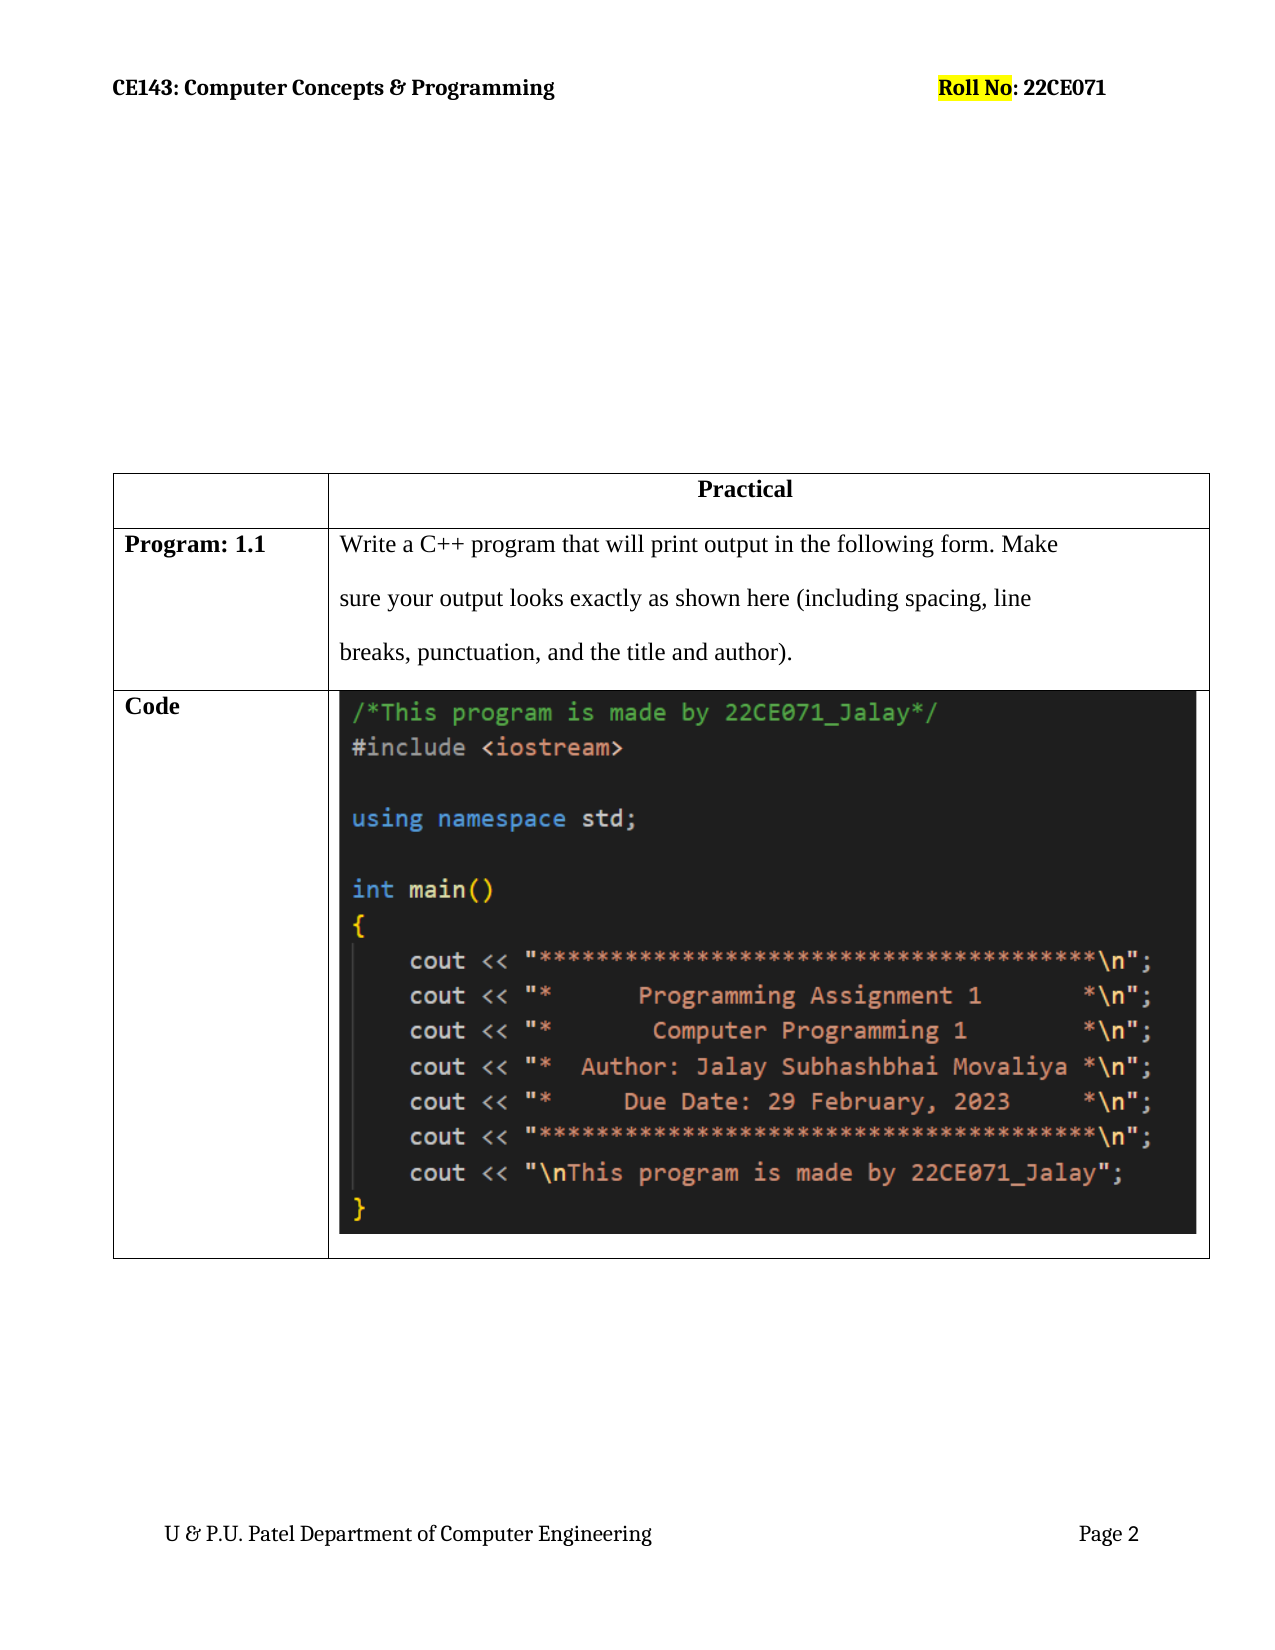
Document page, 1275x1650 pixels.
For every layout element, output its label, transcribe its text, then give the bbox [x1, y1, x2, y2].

table_cell [329, 691, 1209, 1258]
picture [339, 691, 1197, 1234]
table_cell Code [114, 691, 328, 1258]
table_cell Program: 1.1 [114, 529, 328, 690]
table_cell Write a C++ program that will print output in the following form. Make sure your output looks exactly as shown here (including spacing, line breaks, punctuation, and the title and author). [329, 529, 1209, 690]
table_header Practical [329, 474, 1209, 528]
table_header [114, 474, 328, 528]
